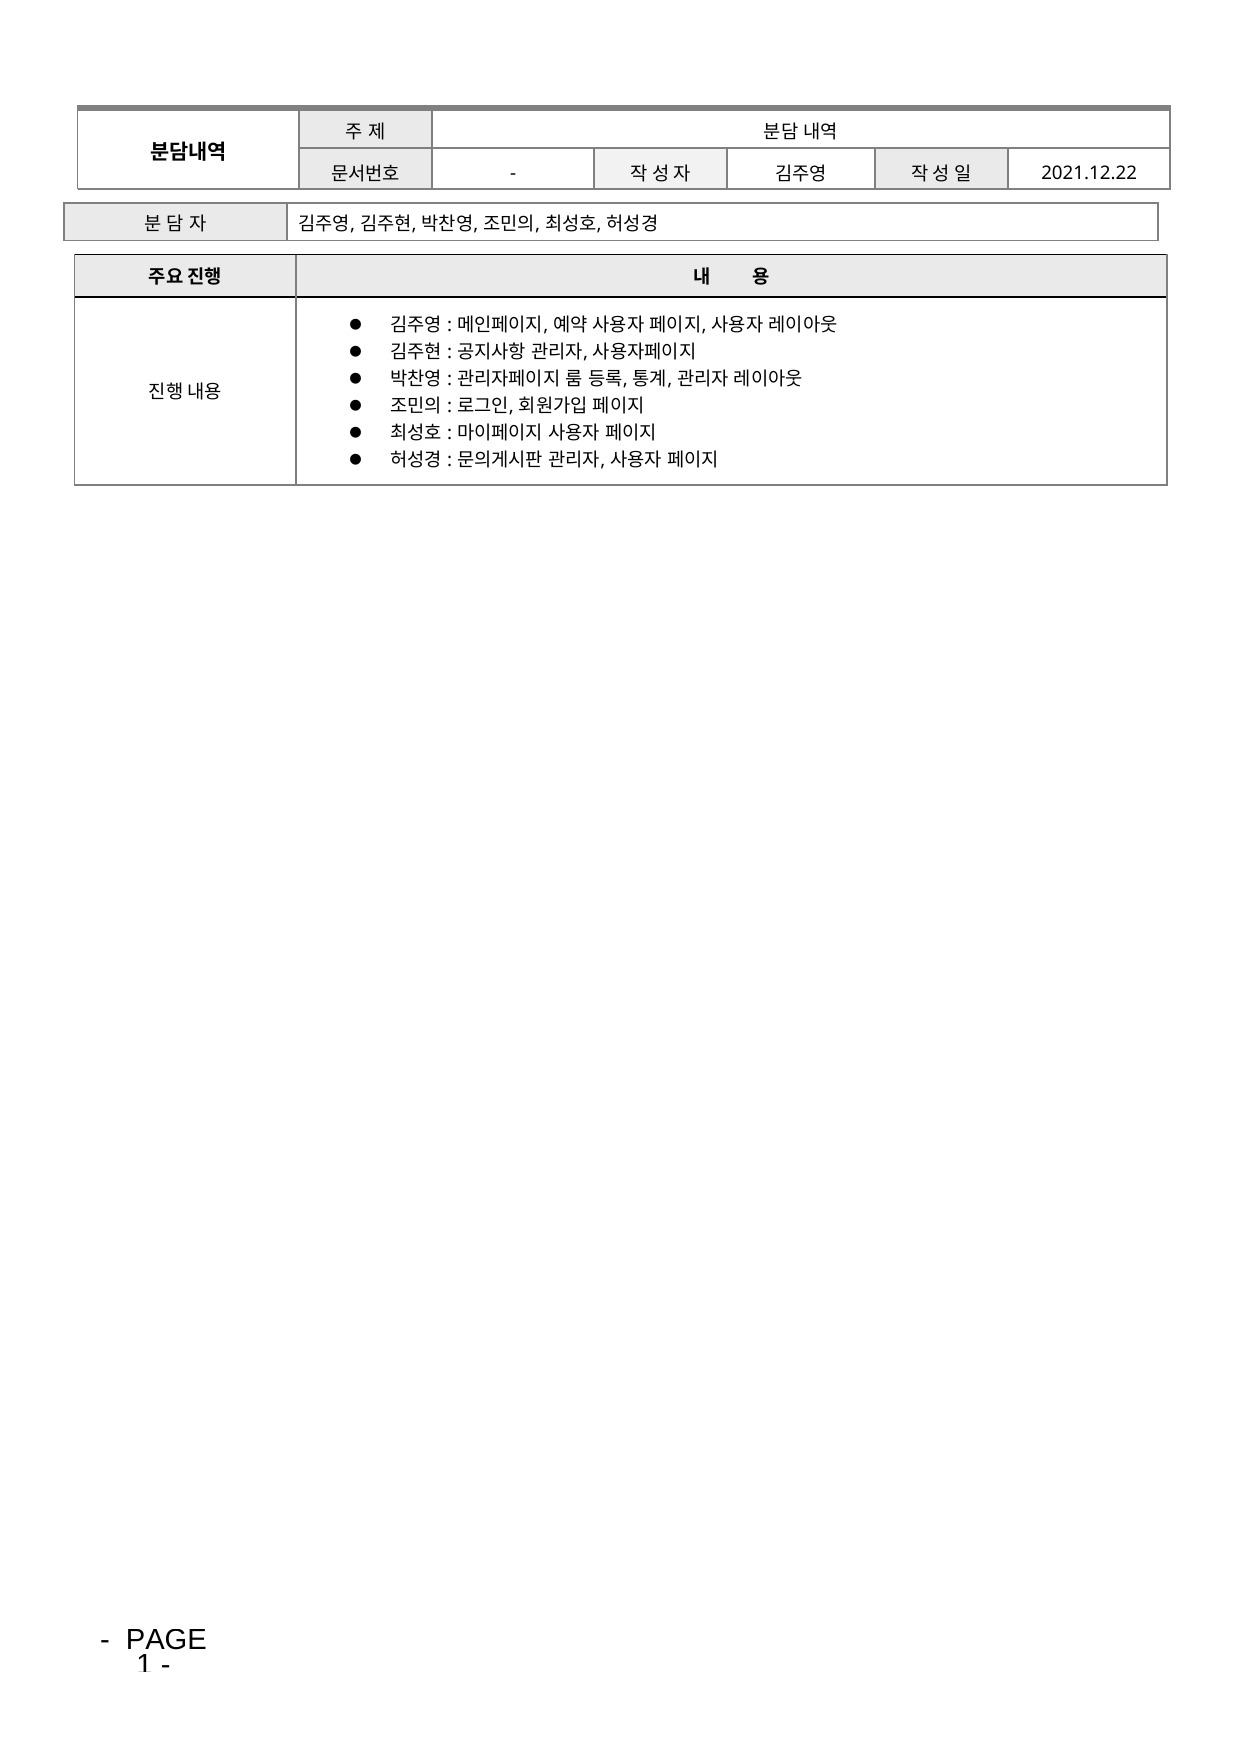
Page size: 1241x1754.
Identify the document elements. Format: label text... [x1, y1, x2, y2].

table_header 내 용 [297, 255, 1166, 296]
table_cell - [433, 149, 593, 188]
table_cell 김주영 [728, 149, 874, 188]
table_cell 작 성 자 [595, 149, 726, 188]
table_header 주 제 [300, 111, 431, 147]
table_header 분 담 자 [65, 204, 286, 240]
table_header 주요 진행 [75, 255, 295, 296]
table_cell 작 성 일 [876, 149, 1007, 188]
table_cell 문서번호 [300, 149, 431, 188]
table_header 김주영, 김주현, 박찬영, 조민의, 최성호, 허성경 [288, 204, 1157, 240]
table_header 분담내역 [78, 111, 298, 188]
table_cell 진행 내용 [75, 298, 295, 484]
table_cell 2021.12.22 [1009, 149, 1169, 188]
table_header 분담 내역 [433, 111, 1169, 147]
table_cell 김주영 : 메인페이지, 예약 사용자 페이지, 사용자 레이아웃 김주현 : 공지사항 관리자, 사용자페이지 박찬영 : 관리자페이지 룸 등록, 통계, 관리자 레이아웃 조민의 : 로그인, 회원가입 페이지 최성호 : 마이페이지 사용자 페이지 허성경 : 문의게시판 관리자, 사용자 페이지 [297, 298, 1166, 484]
